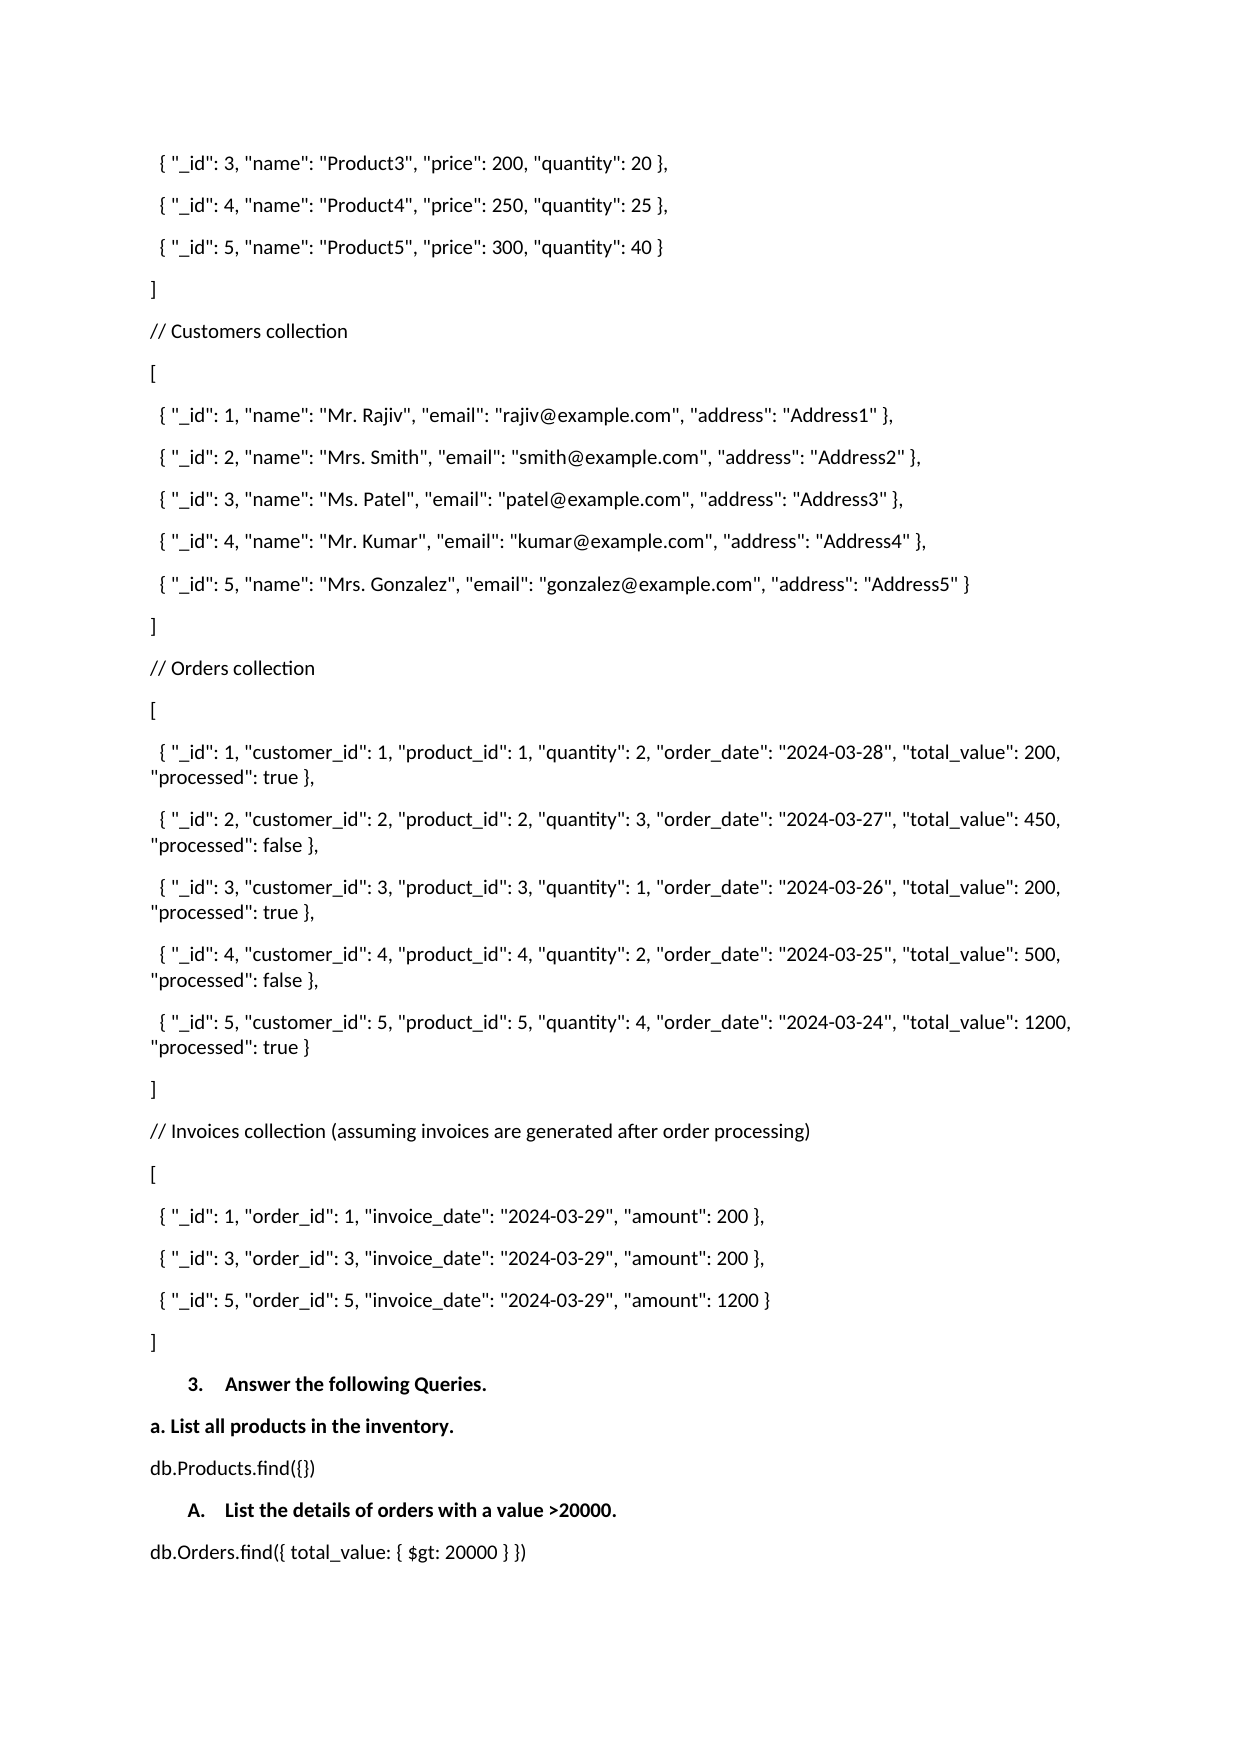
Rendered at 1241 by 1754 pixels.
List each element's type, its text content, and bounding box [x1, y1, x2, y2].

text // Customers collection [150, 318, 1090, 344]
text { "_id": 3, "name": "Product3", "price": 200, "quantity": 20 }, [150, 150, 1090, 175]
text { "_id": 2, "customer_id": 2, "product_id": 2, "quantity": 3, "order_date": "2024-03-27", "total_value": 450, "processed": false }, [150, 807, 1090, 857]
text // Orders collection [150, 655, 1090, 680]
text a. List all products in the inventory. [150, 1413, 1090, 1439]
text { "_id": 3, "order_id": 3, "invoice_date": "2024-03-29", "amount": 200 }, [150, 1245, 1090, 1270]
text { "_id": 3, "name": "Ms. Patel", "email": "patel@example.com", "address": "Address3" }, [150, 487, 1090, 512]
text { "_id": 1, "name": "Mr. Rajiv", "email": "rajiv@example.com", "address": "Address1" }, [150, 402, 1090, 428]
text { "_id": 4, "customer_id": 4, "product_id": 4, "quantity": 2, "order_date": "2024-03-25", "total_value": 500, "processed": false }, [150, 942, 1090, 992]
text { "_id": 4, "name": "Product4", "price": 250, "quantity": 25 }, [150, 192, 1090, 217]
text { "_id": 3, "customer_id": 3, "product_id": 3, "quantity": 1, "order_date": "2024-03-26", "total_value": 200, "processed": true }, [150, 874, 1090, 925]
text ] [150, 276, 1090, 302]
text { "_id": 5, "name": "Mrs. Gonzalez", "email": "gonzalez@example.com", "address": "Address5" } [150, 571, 1090, 596]
text [ [150, 697, 1090, 722]
text { "_id": 4, "name": "Mr. Kumar", "email": "kumar@example.com", "address": "Address4" }, [150, 529, 1090, 554]
text [ [150, 1161, 1090, 1186]
text { "_id": 5, "name": "Product5", "price": 300, "quantity": 40 } [150, 234, 1090, 259]
text ] [150, 1077, 1090, 1102]
text ] [150, 1329, 1090, 1354]
text { "_id": 5, "customer_id": 5, "product_id": 5, "quantity": 4, "order_date": "2024-03-24", "total_value": 1200, "processed": true } [150, 1009, 1090, 1060]
list List the details of orders with a value >20000. [187, 1497, 1090, 1523]
text db.Orders.find({ total_value: { $gt: 20000 } }) [150, 1539, 1090, 1565]
text { "_id": 2, "name": "Mrs. Smith", "email": "smith@example.com", "address": "Address2" }, [150, 444, 1090, 470]
text { "_id": 1, "customer_id": 1, "product_id": 1, "quantity": 2, "order_date": "2024-03-28", "total_value": 200, "processed": true }, [150, 739, 1090, 790]
text ] [150, 613, 1090, 638]
text // Invoices collection (assuming invoices are generated after order processing) [150, 1119, 1090, 1144]
text [ [150, 360, 1090, 386]
text db.Products.find({}) [150, 1455, 1090, 1481]
list Answer the following Queries. [187, 1371, 1090, 1397]
text { "_id": 1, "order_id": 1, "invoice_date": "2024-03-29", "amount": 200 }, [150, 1203, 1090, 1228]
text { "_id": 5, "order_id": 5, "invoice_date": "2024-03-29", "amount": 1200 } [150, 1287, 1090, 1312]
